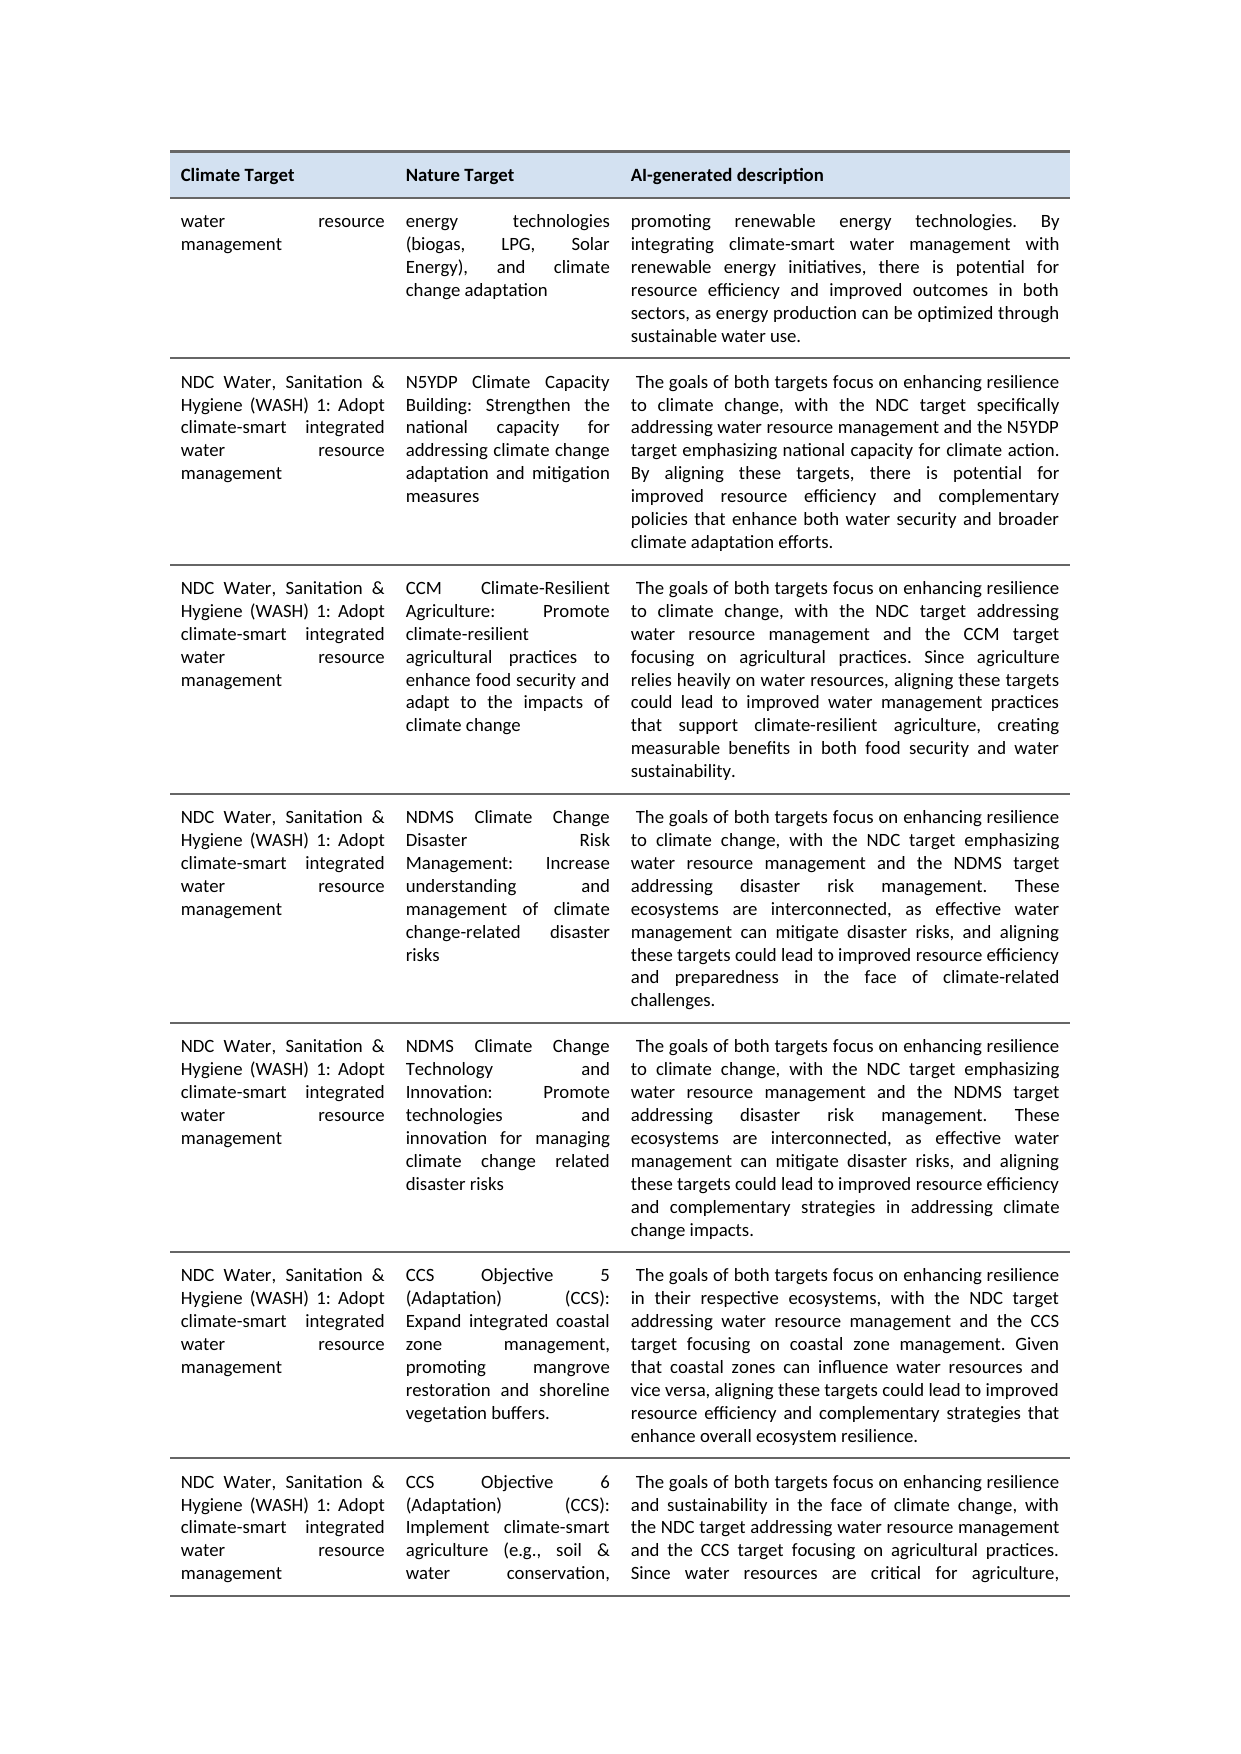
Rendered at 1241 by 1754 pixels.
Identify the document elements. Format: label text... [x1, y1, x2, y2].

table_header Climate Target [170, 153, 395, 197]
table_cell CCM Climate-Resilient Agriculture: Promote climate-resilient agricultural practices to enhance food security and adapt to the impacts of climate change [395, 566, 620, 793]
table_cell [170, 1459, 395, 1595]
table_cell NDC Water, Sanitation & Hygiene (WASH) 1: Adopt climate-smart integrated water resource management [170, 795, 395, 1022]
table_header Nature Target [395, 153, 620, 197]
table_cell The goals of both targets focus on enhancing resilience to climate change, with the NDC target addressing water resource management and the CCM target focusing on agricultural practices. Since agriculture relies heavily on water resources, aligning these targets could lead to improved water management practices that support climate-resilient agriculture, creating measurable benefits in both food security and water sustainability. [620, 566, 1070, 793]
table_cell The goals of both targets focus on enhancing resilience in their respective ecosystems, with the NDC target addressing water resource management and the CCS target focusing on coastal zone management. Given that coastal zones can influence water resources and vice versa, aligning these targets could lead to improved resource efficiency and complementary strategies that enhance overall ecosystem resilience. [620, 1253, 1070, 1457]
table_cell NDC Water, Sanitation & Hygiene (WASH) 1: Adopt climate-smart integrated water resource management [170, 566, 395, 793]
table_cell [395, 199, 620, 357]
table_cell The goals of both targets focus on enhancing resilience to climate change, with the NDC target specifically addressing water resource management and the N5YDP target emphasizing national capacity for climate action. By aligning these targets, there is potential for improved resource efficiency and complementary policies that enhance both water security and broader climate adaptation efforts. [620, 359, 1070, 563]
table_cell NDC Water, Sanitation & Hygiene (WASH) 1: Adopt climate-smart integrated water resource management [170, 1253, 395, 1457]
table_cell The goals of both targets focus on enhancing resilience to climate change, with the NDC target emphasizing water resource management and the NDMS target addressing disaster risk management. These ecosystems are interconnected, as effective water management can mitigate disaster risks, and aligning these targets could lead to improved resource efficiency and preparedness in the face of climate-related challenges. [620, 795, 1070, 1022]
table_cell NDC Water, Sanitation & Hygiene (WASH) 1: Adopt climate-smart integrated water resource management [170, 359, 395, 563]
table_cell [395, 1459, 620, 1595]
table_cell NDMS Climate Change Technology and Innovation: Promote technologies and innovation for managing climate change related disaster risks [395, 1024, 620, 1251]
table_header AI-generated description [620, 153, 1070, 197]
table_cell CCS Objective 5 (Adaptation) (CCS): Expand integrated coastal zone management, promoting mangrove restoration and shoreline vegetation buffers. [395, 1253, 620, 1457]
table_cell The goals of both targets focus on enhancing resilience to climate change, with the NDC target emphasizing water resource management and the NDMS target addressing disaster risk management. These ecosystems are interconnected, as effective water management can mitigate disaster risks, and aligning these targets could lead to improved resource efficiency and complementary strategies in addressing climate change impacts. [620, 1024, 1070, 1251]
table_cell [620, 199, 1070, 357]
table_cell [620, 1459, 1070, 1595]
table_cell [170, 199, 395, 357]
table_cell NDMS Climate Change Disaster Risk Management: Increase understanding and management of climate change-related disaster risks [395, 795, 620, 1022]
table_cell N5YDP Climate Capacity Building: Strengthen the national capacity for addressing climate change adaptation and mitigation measures [395, 359, 620, 563]
table_cell NDC Water, Sanitation & Hygiene (WASH) 1: Adopt climate-smart integrated water resource management [170, 1024, 395, 1251]
